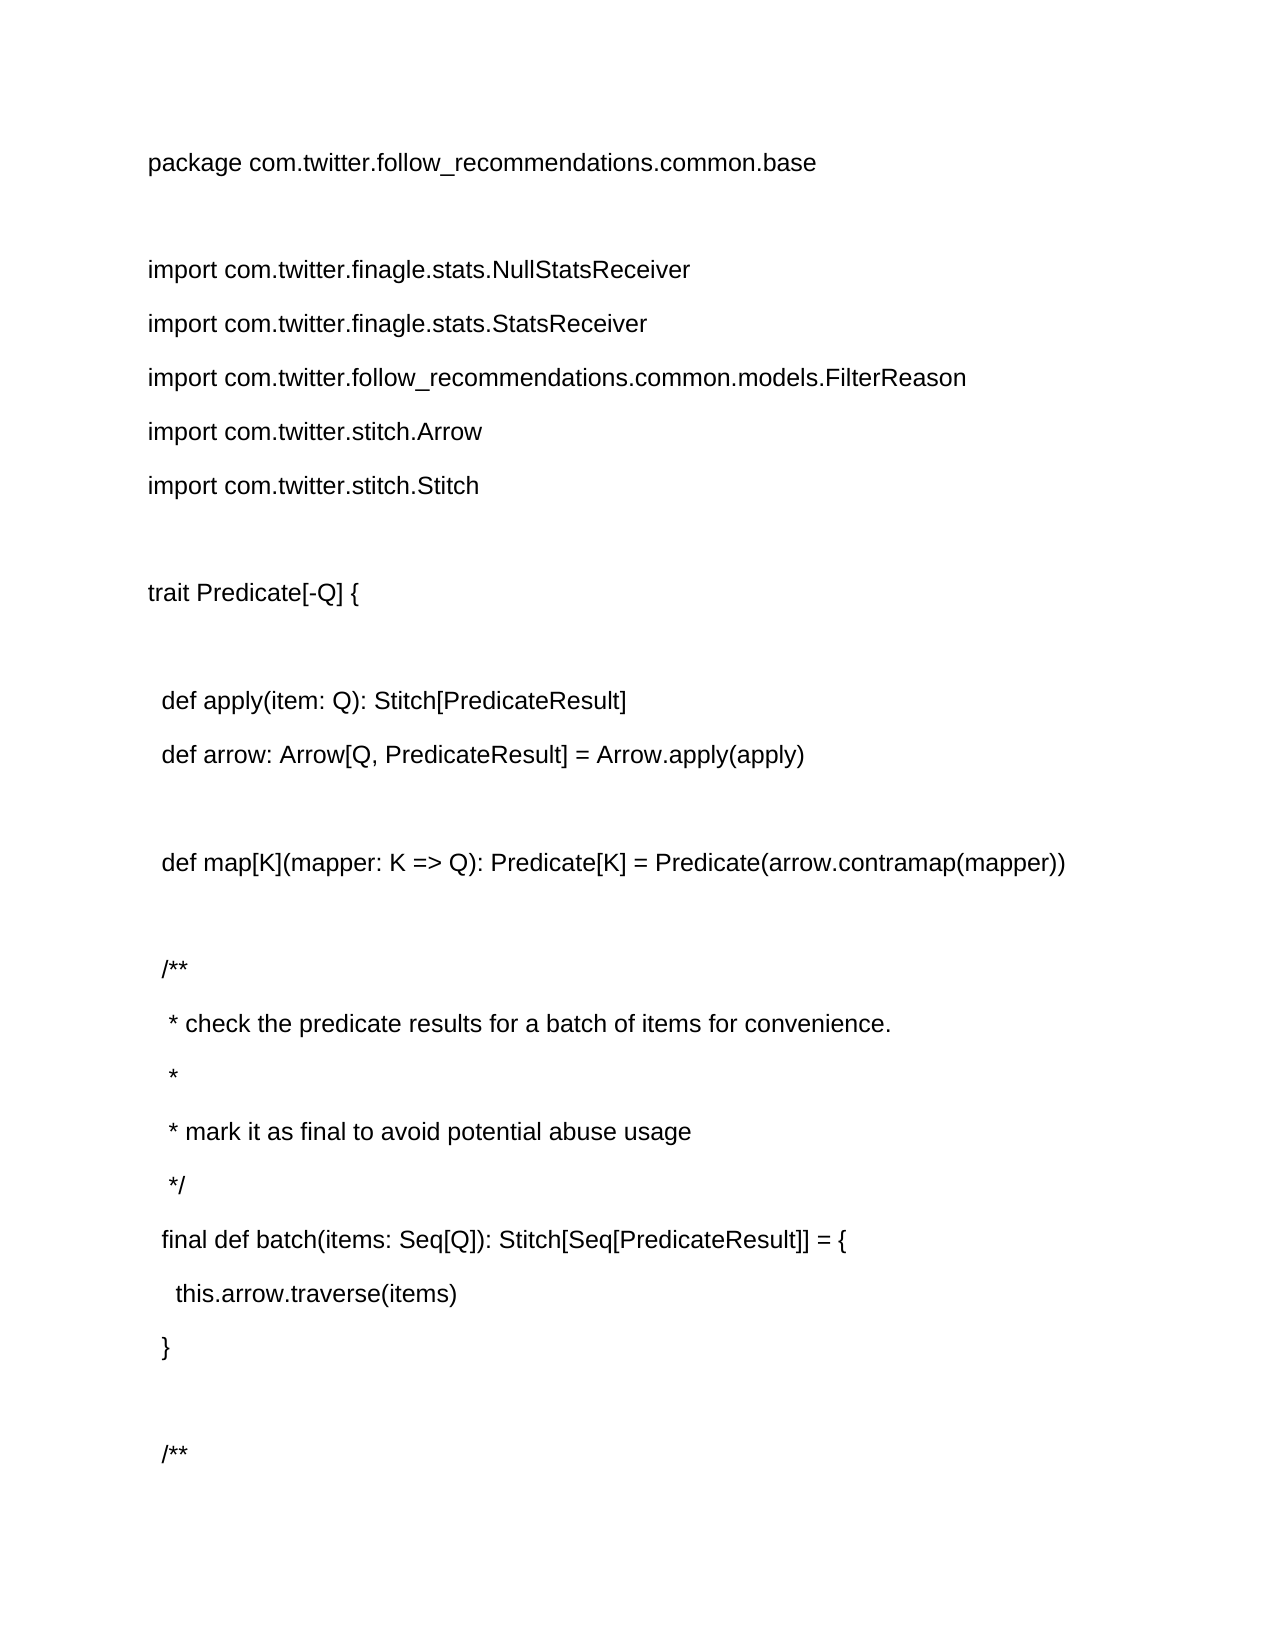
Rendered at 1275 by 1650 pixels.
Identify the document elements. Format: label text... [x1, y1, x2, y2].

text trait Predicate[-Q] { [148, 578, 1127, 607]
text /** [148, 955, 1127, 984]
text import com.twitter.finagle.stats.StatsReceiver [148, 309, 1127, 338]
text /** [148, 1440, 1127, 1469]
text def apply(item: Q): Stitch[PredicateResult] [148, 686, 1127, 715]
text def map[K](mapper: K => Q): Predicate[K] = Predicate(arrow.contramap(mapper)) [148, 848, 1127, 876]
text package com.twitter.follow_recommendations.common.base [148, 148, 1127, 176]
text import com.twitter.follow_recommendations.common.models.FilterReason [148, 363, 1127, 392]
text */ [148, 1171, 1127, 1199]
text final def batch(items: Seq[Q]): Stitch[Seq[PredicateResult]] = { [148, 1225, 1127, 1253]
text import com.twitter.finagle.stats.NullStatsReceiver [148, 255, 1127, 284]
text this.arrow.traverse(items) [148, 1278, 1127, 1307]
text import com.twitter.stitch.Stitch [148, 471, 1127, 499]
text * mark it as final to avoid potential abuse usage [148, 1117, 1127, 1146]
text * check the predicate results for a batch of items for convenience. [148, 1009, 1127, 1038]
text * [148, 1063, 1127, 1092]
text import com.twitter.stitch.Arrow [148, 417, 1127, 446]
text def arrow: Arrow[Q, PredicateResult] = Arrow.apply(apply) [148, 740, 1127, 769]
text } [148, 1332, 1127, 1361]
